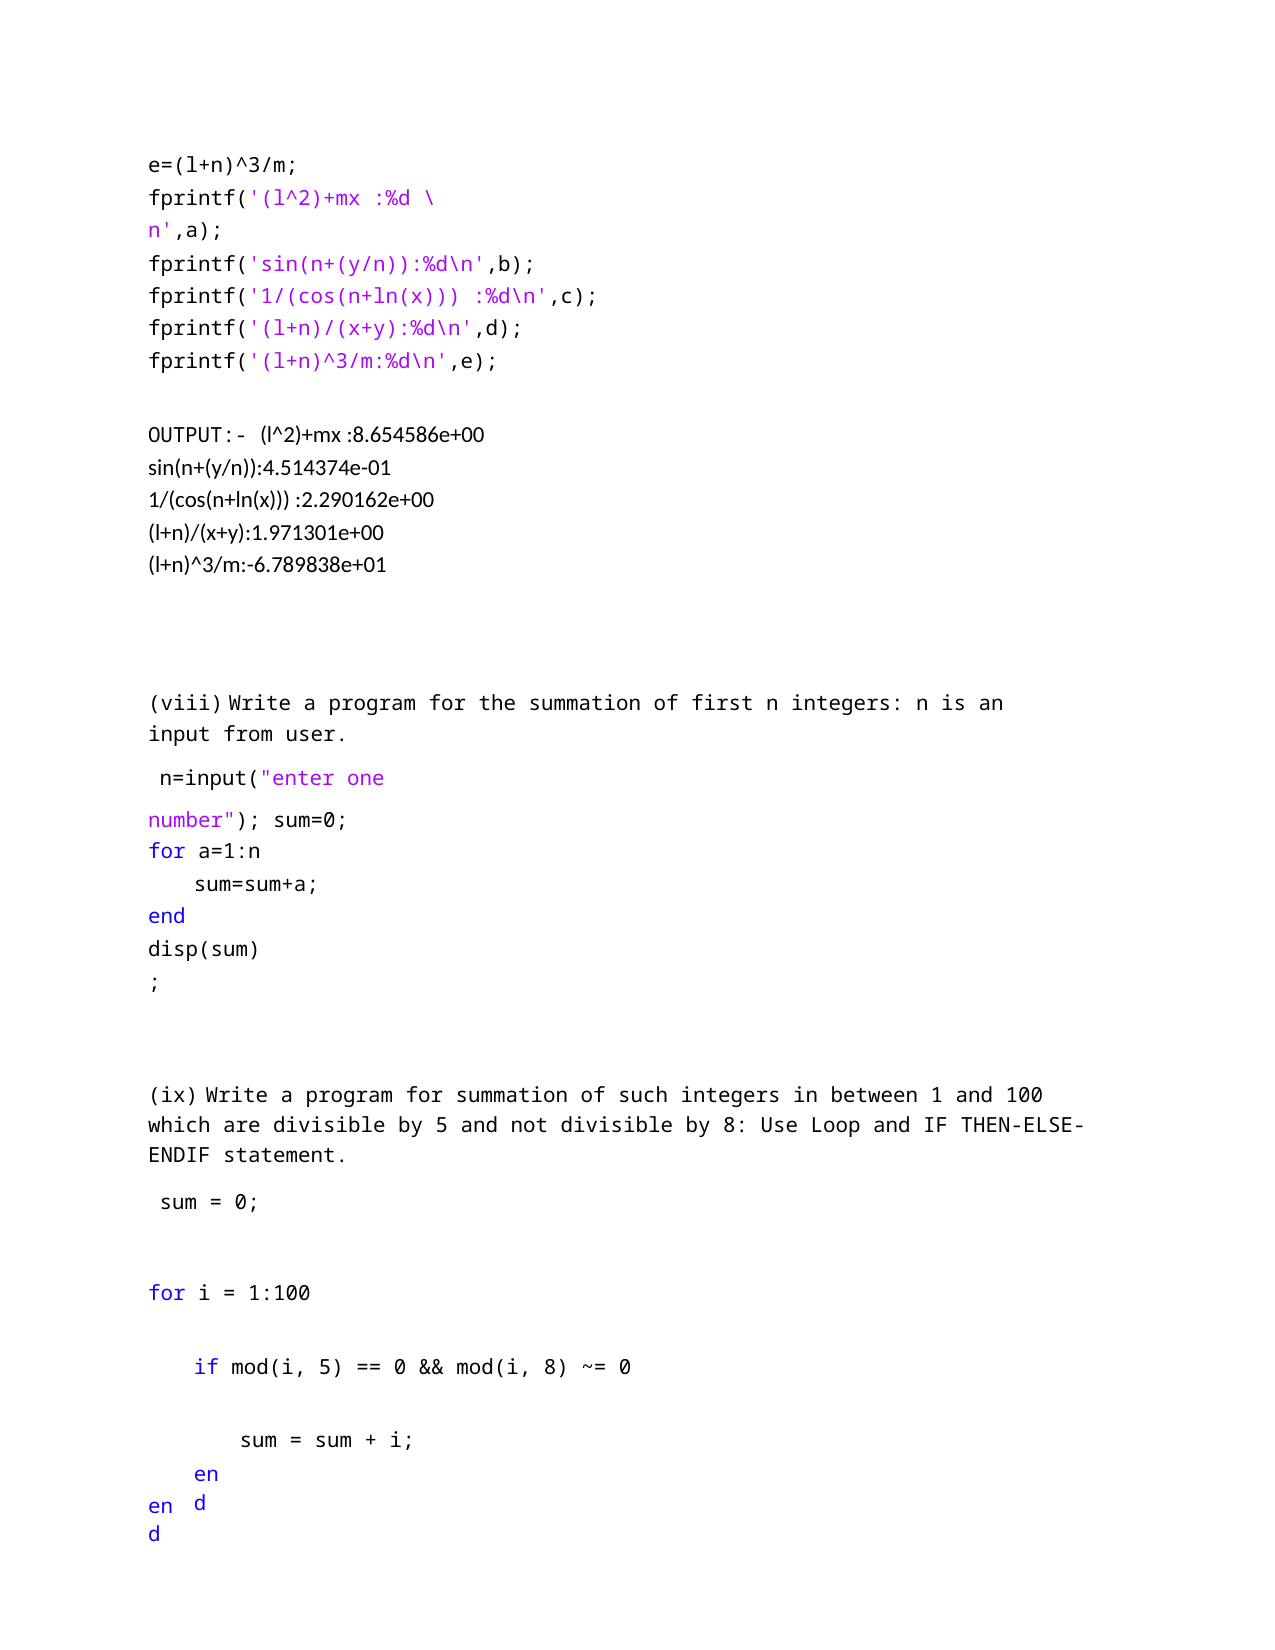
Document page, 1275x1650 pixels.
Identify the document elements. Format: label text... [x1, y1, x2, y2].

text fprintf('sin(n+(y/n)):%d\n',b); [148, 249, 1133, 277]
text sum=sum+a; [194, 869, 1133, 898]
text sum = sum + i; [239, 1425, 1133, 1453]
list Write a program for the summation of first n integers: n is an input from user. [148, 688, 1065, 747]
text for i = 1:100 [148, 1278, 1133, 1307]
text n=input("enter one number"); sum=0; [148, 751, 482, 836]
text end [194, 1459, 228, 1516]
text OUTPUT:- (l^2)+mx :8.654586e+00 [148, 420, 1133, 448]
list Write a program for summation of such integers in between 1 and 100 which are divisible by 5 and not divisible by 8: Use Loop and IF THEN-ELSE-ENDIF statement. [148, 1080, 1088, 1168]
text sum = 0; [159, 1187, 1133, 1216]
text fprintf('(l+n)/(x+y):%d\n',d); [148, 313, 1133, 342]
subtitle sin(n+(y/n)):4.514374e-01 1/(cos(n+ln(x))) :2.290162e+00 (l+n)/(x+y):1.971301e+00 (l+n)^3/m:-6.789838e+01 [148, 453, 436, 578]
text for a=1:n [148, 837, 1133, 865]
text fprintf('1/(cos(n+ln(x))) :%d\n',c); [148, 281, 1133, 309]
text if mod(i, 5) == 0 && mod(i, 8) ~= 0 [194, 1352, 1133, 1381]
text e=(l+n)^3/m; fprintf('(l^2)+mx :%d \n',a); [148, 150, 481, 244]
text end disp(sum); [148, 902, 264, 996]
text fprintf('(l+n)^3/m:%d\n',e); [148, 346, 1133, 374]
text end [148, 1491, 182, 1548]
